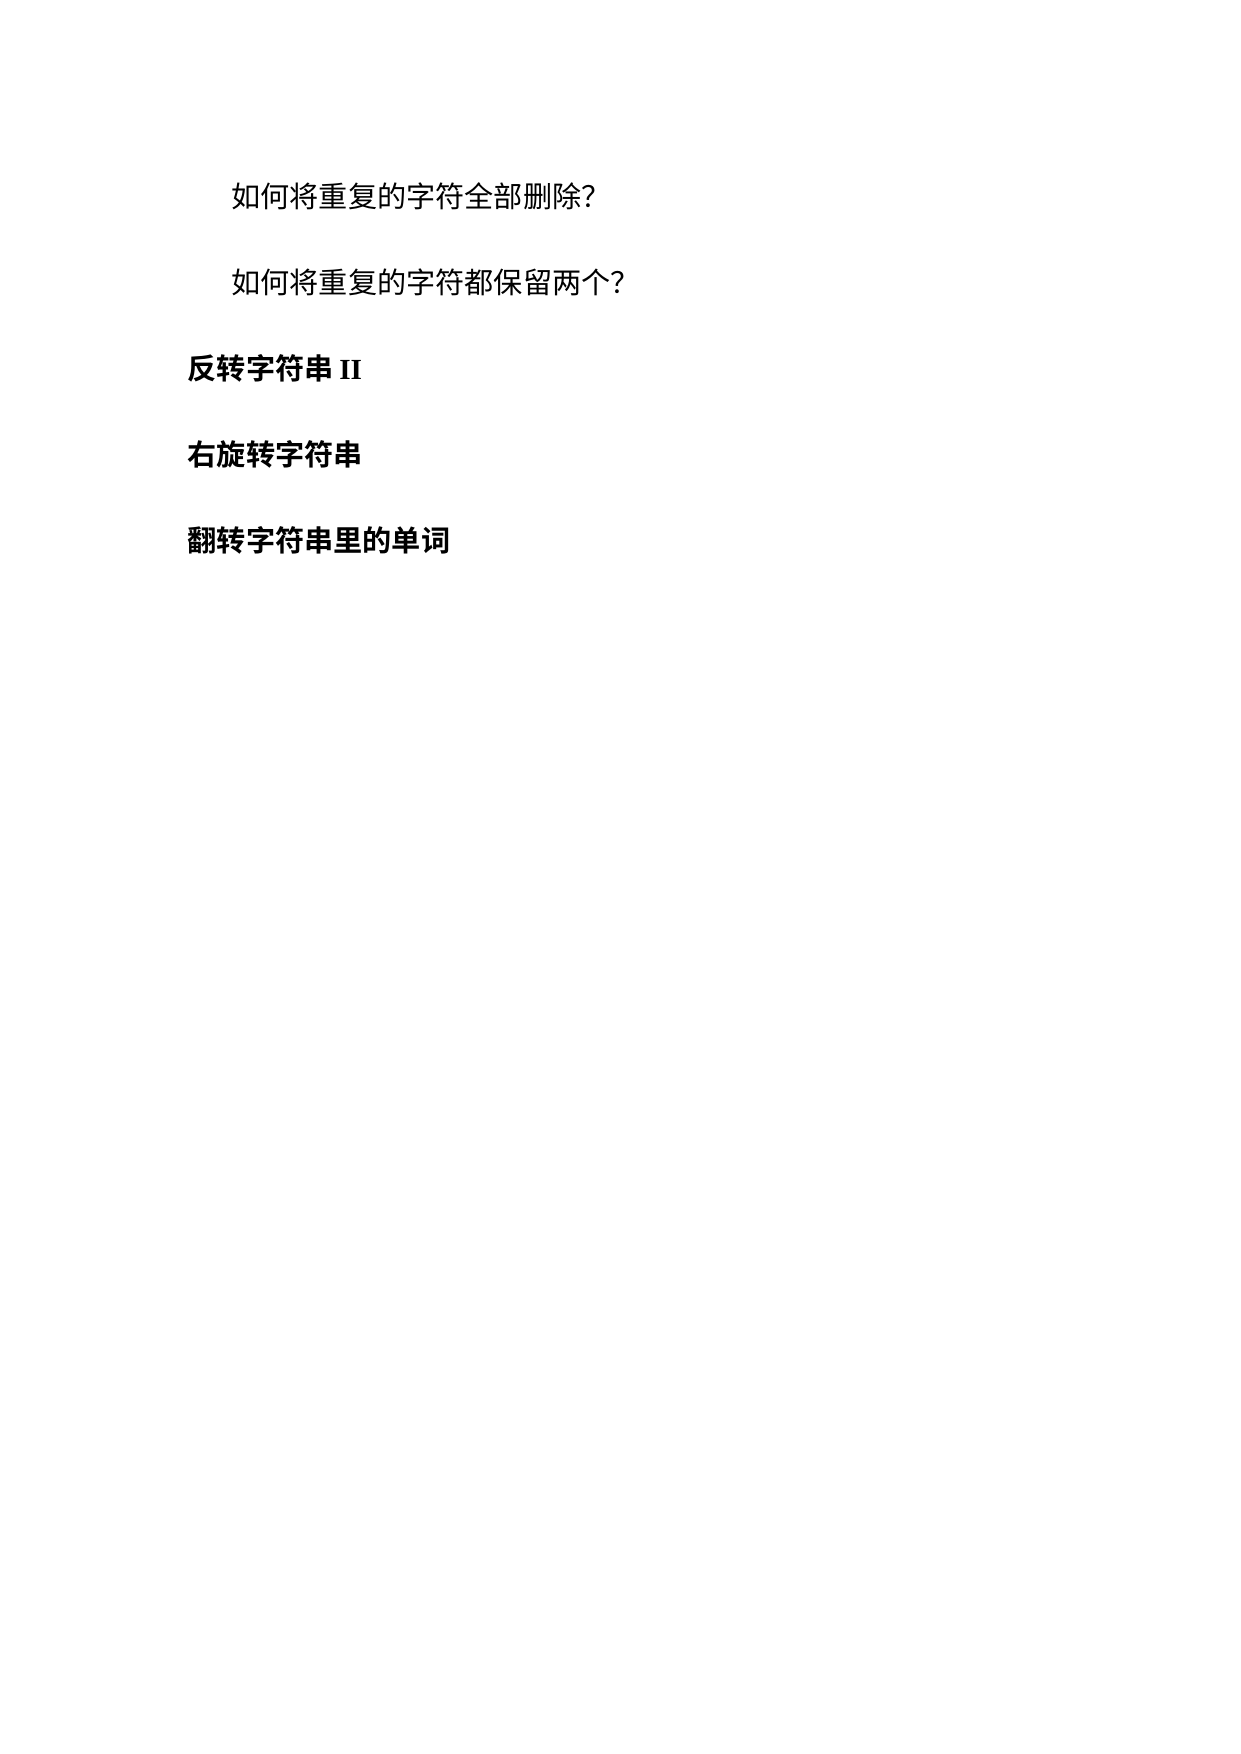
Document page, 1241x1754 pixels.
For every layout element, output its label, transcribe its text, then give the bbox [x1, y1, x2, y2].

subtitle 右旋转字符串 [187, 420, 1053, 485]
text 如何将重复的字符全部删除？ [187, 162, 1053, 227]
text 如何将重复的字符都保留两个？ [187, 248, 1053, 313]
subtitle 翻转字符串里的单词 [187, 507, 1053, 572]
subtitle 反转字符串II [187, 334, 1053, 399]
